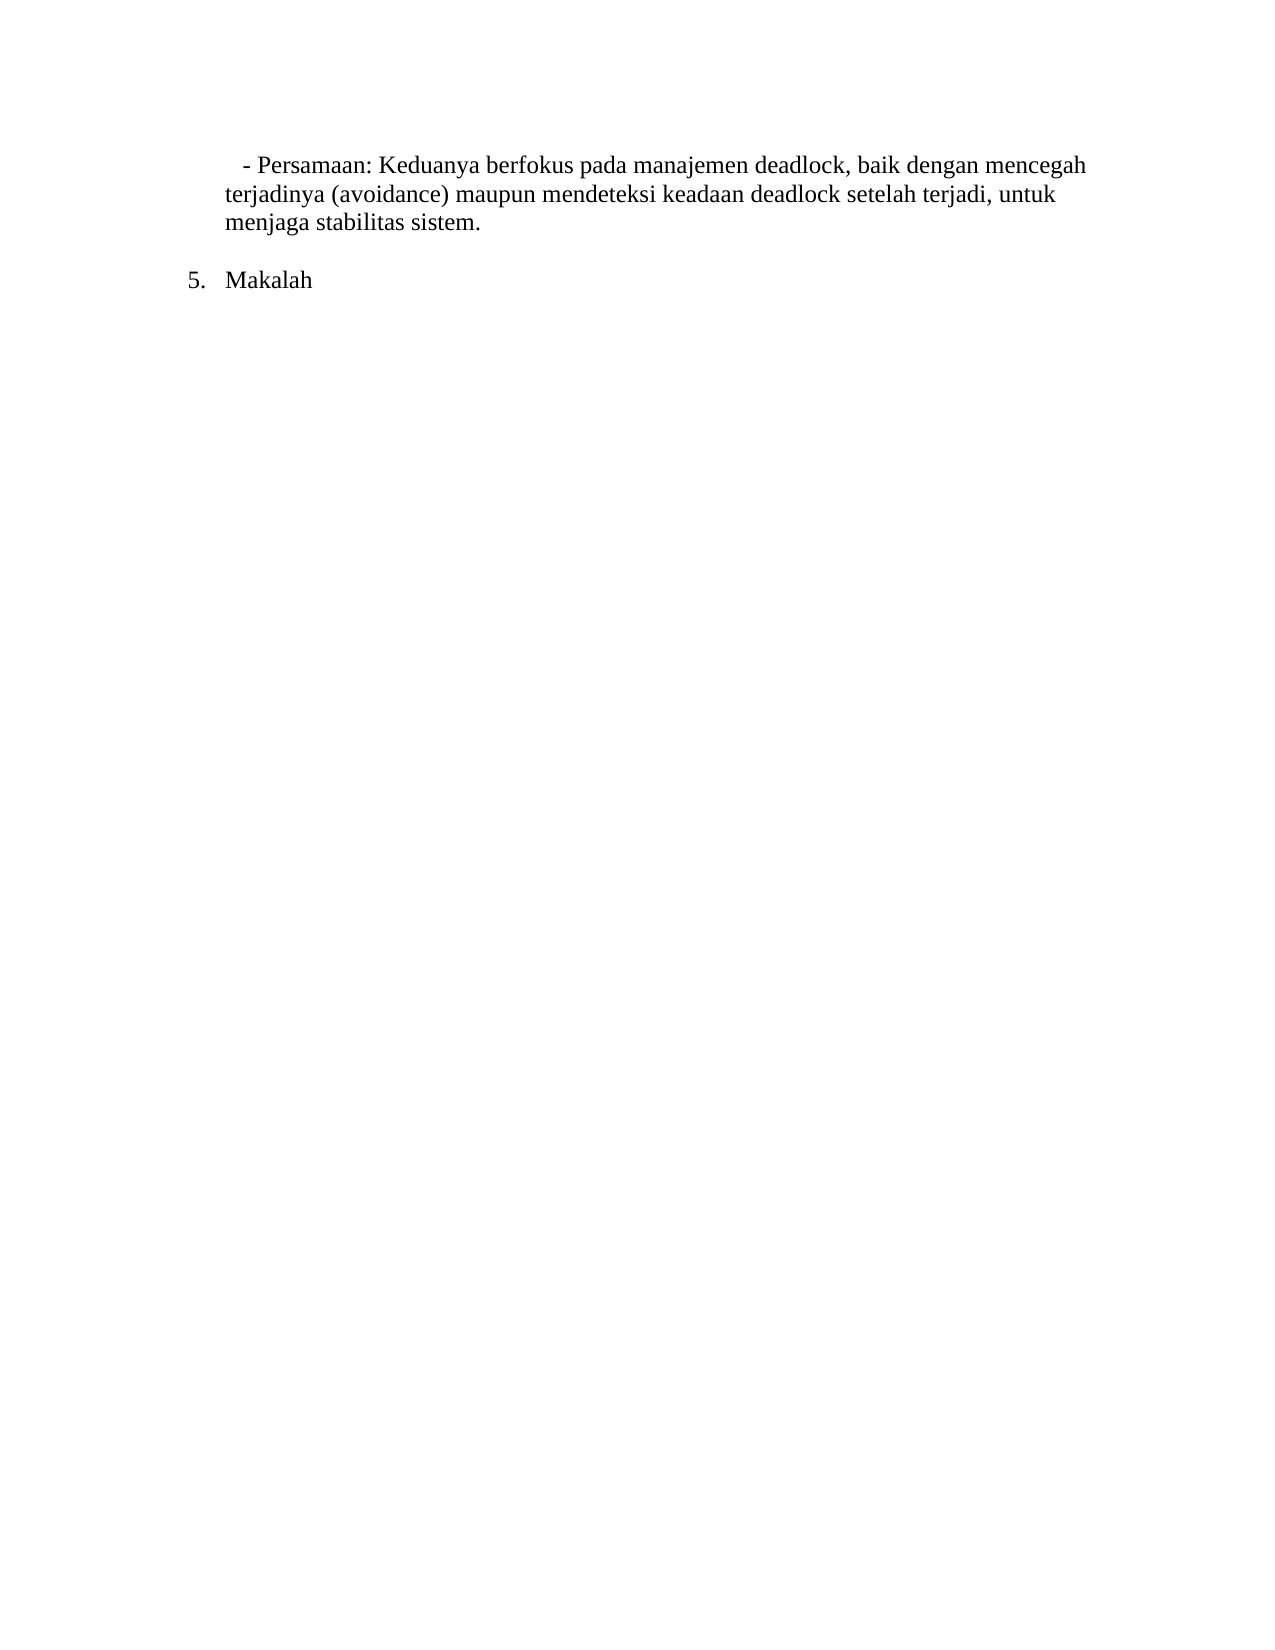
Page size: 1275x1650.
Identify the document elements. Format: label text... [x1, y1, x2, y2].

text - Persamaan: Keduanya berfokus pada manajemen deadlock, baik dengan mencegah terjadinya (avoidance) maupun mendeteksi keadaan deadlock setelah terjadi, untuk menjaga stabilitas sistem. [225, 150, 1125, 236]
list Makalah [187, 265, 1125, 294]
